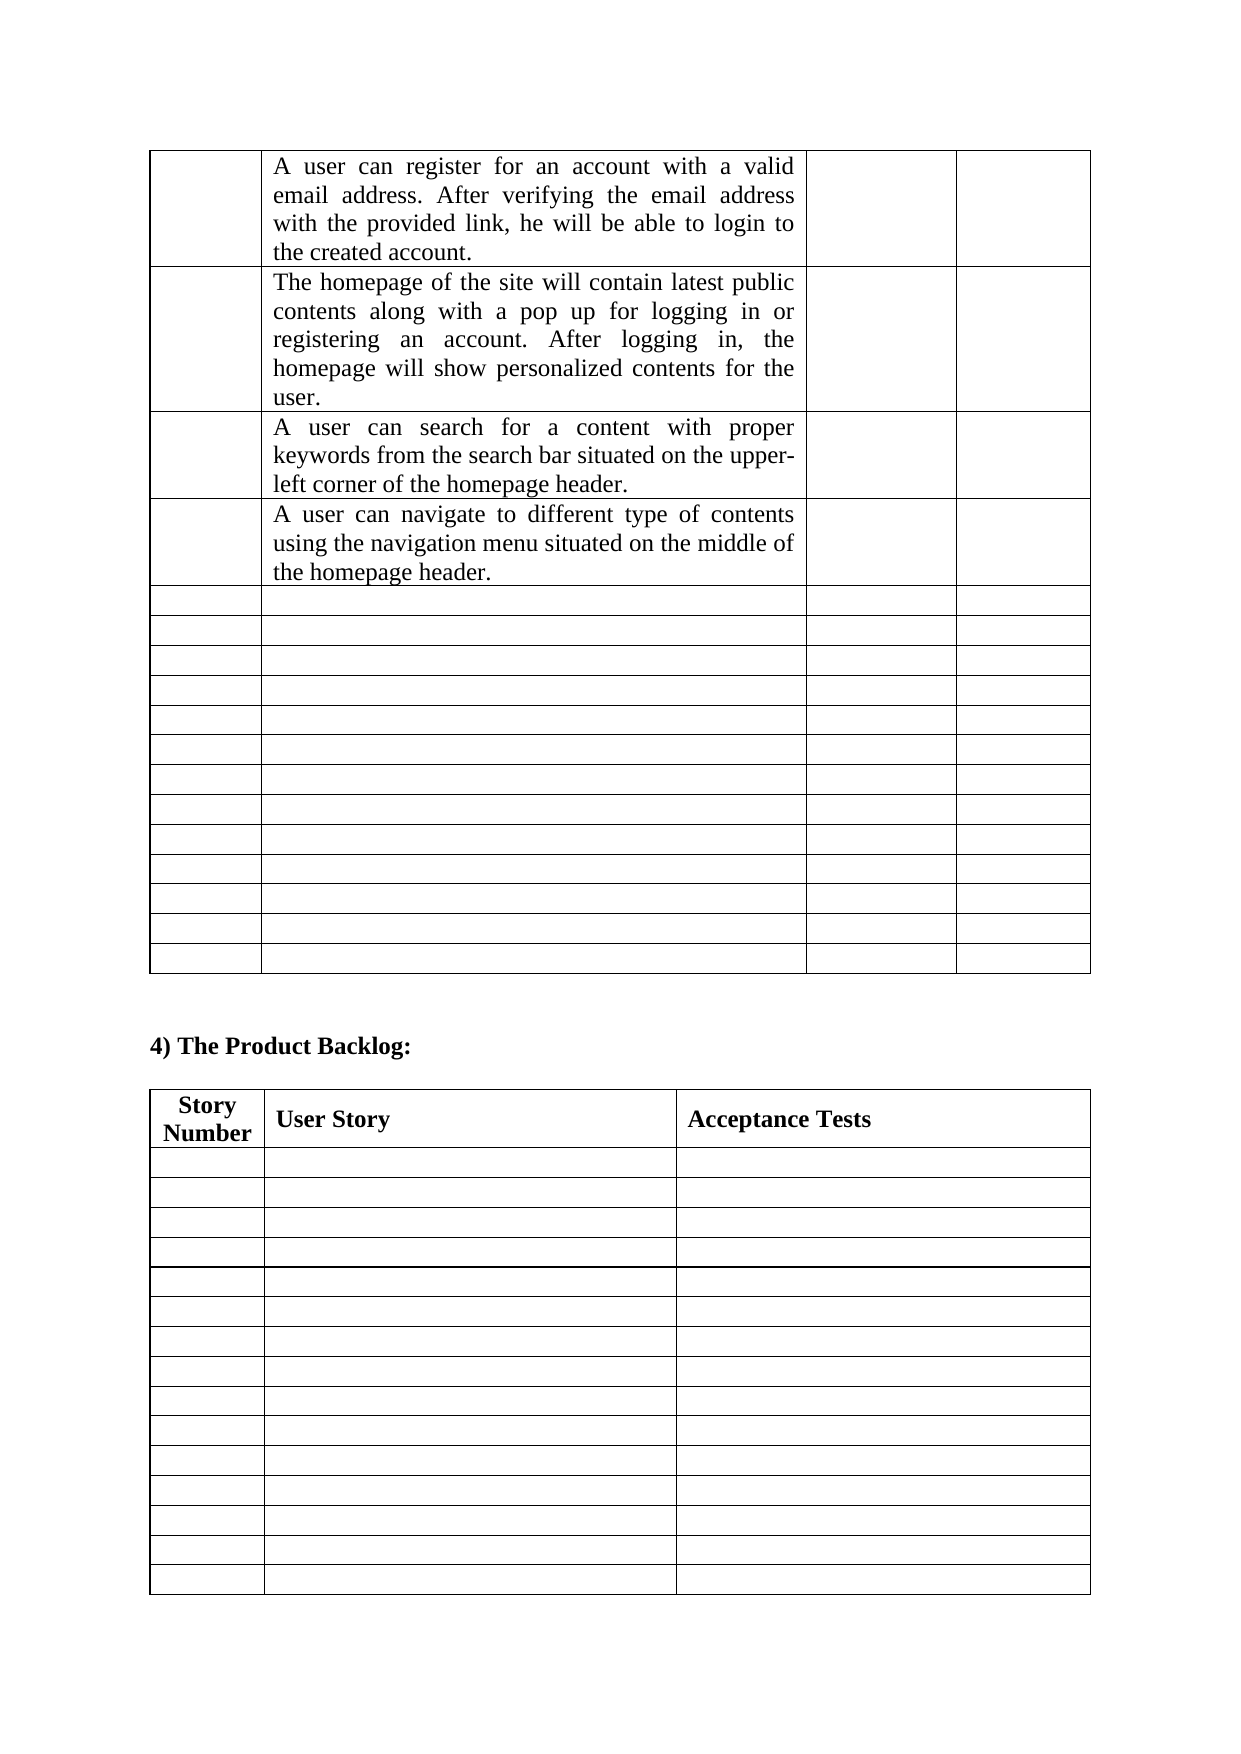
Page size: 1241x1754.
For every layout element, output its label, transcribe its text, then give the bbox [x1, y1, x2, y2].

table_cell [807, 586, 956, 615]
table_cell [151, 944, 261, 973]
table_cell [957, 706, 1090, 734]
table_cell [957, 944, 1090, 973]
table_cell [151, 1416, 264, 1445]
table_cell [265, 1446, 676, 1475]
table_cell [807, 795, 956, 824]
table_cell [807, 735, 956, 764]
table_cell [151, 499, 261, 585]
table_cell [151, 646, 261, 675]
table_cell [807, 706, 956, 734]
table_cell [807, 914, 956, 943]
table_cell [262, 825, 806, 853]
table_cell A user can search for a content with proper keywords from the search bar situated on the upper-left corner of the homepage header. [262, 412, 806, 498]
table_cell [957, 616, 1090, 645]
table_cell [807, 825, 956, 853]
table_cell [151, 1476, 264, 1505]
table_cell [265, 1565, 676, 1594]
table_cell [265, 1148, 676, 1177]
table_cell [807, 646, 956, 675]
table_cell [957, 267, 1090, 411]
table_cell [151, 1238, 264, 1266]
table_cell [265, 1357, 676, 1386]
table_cell [957, 151, 1090, 266]
table_cell [262, 884, 806, 913]
table_cell [957, 765, 1090, 794]
table_cell [265, 1506, 676, 1534]
table_cell [957, 795, 1090, 824]
table_cell [151, 735, 261, 764]
table_cell [151, 267, 261, 411]
table_cell [677, 1268, 1090, 1296]
table_cell [151, 765, 261, 794]
table_cell [151, 795, 261, 824]
table_cell [151, 616, 261, 645]
table_cell [262, 855, 806, 883]
table_cell [151, 1446, 264, 1475]
table_cell [151, 1357, 264, 1386]
table_cell [957, 646, 1090, 675]
table_cell [807, 944, 956, 973]
table_cell [151, 855, 261, 883]
table_cell [151, 1297, 264, 1326]
table_cell [265, 1327, 676, 1356]
table_cell [151, 676, 261, 704]
table_cell [151, 1565, 264, 1594]
table_cell [957, 825, 1090, 853]
table_cell [807, 676, 956, 704]
table_cell [151, 1268, 264, 1296]
table_cell [151, 1178, 264, 1207]
table_cell [677, 1297, 1090, 1326]
table_cell [262, 765, 806, 794]
table_cell [957, 676, 1090, 704]
table_cell [807, 151, 956, 266]
table_cell [151, 1506, 264, 1534]
table_cell [677, 1178, 1090, 1207]
table_cell [151, 914, 261, 943]
table_cell [957, 586, 1090, 615]
table_cell [957, 914, 1090, 943]
table_cell [677, 1476, 1090, 1505]
table_header Story Number [151, 1090, 264, 1147]
table_cell [262, 735, 806, 764]
table_cell [151, 1148, 264, 1177]
table_cell [957, 499, 1090, 585]
table_cell [807, 765, 956, 794]
table_cell [957, 855, 1090, 883]
table_cell [677, 1536, 1090, 1564]
table_cell [677, 1506, 1090, 1534]
table_cell [151, 586, 261, 615]
table_cell [265, 1476, 676, 1505]
table_cell [151, 1536, 264, 1564]
table_cell [262, 914, 806, 943]
table_cell [262, 944, 806, 973]
table_cell [957, 884, 1090, 913]
table_cell [262, 616, 806, 645]
table_cell [262, 586, 806, 615]
table_cell [265, 1178, 676, 1207]
table_header Acceptance Tests [677, 1090, 1090, 1147]
table_cell [957, 735, 1090, 764]
table_cell [677, 1416, 1090, 1445]
table_cell [807, 499, 956, 585]
table_cell [807, 267, 956, 411]
table_cell [807, 855, 956, 883]
table_cell [262, 676, 806, 704]
table_cell [151, 825, 261, 853]
table_cell [677, 1387, 1090, 1415]
table_cell [265, 1416, 676, 1445]
table_cell [151, 1387, 264, 1415]
table_cell [265, 1387, 676, 1415]
table_cell [265, 1297, 676, 1326]
table_cell The homepage of the site will contain latest public contents along with a pop up for logging in or registering an account. After logging in, the homepage will show personalized contents for the user. [262, 267, 806, 411]
table_cell [807, 884, 956, 913]
table_cell [262, 706, 806, 734]
table_header User Story [265, 1090, 676, 1147]
table_cell [151, 1208, 264, 1237]
table_cell [677, 1357, 1090, 1386]
table_cell [265, 1536, 676, 1564]
table_cell [677, 1238, 1090, 1266]
table_cell [677, 1208, 1090, 1237]
table_cell [677, 1565, 1090, 1594]
table_cell A user can navigate to different type of contents using the navigation menu situated on the middle of the homepage header. [262, 499, 806, 585]
table_cell [265, 1268, 676, 1296]
table_cell [957, 412, 1090, 498]
table_cell [151, 706, 261, 734]
table_cell [265, 1238, 676, 1266]
table_cell [262, 795, 806, 824]
table_cell [677, 1327, 1090, 1356]
text 4) The Product Backlog: [150, 1031, 1090, 1060]
table_cell [807, 412, 956, 498]
table_cell [151, 1327, 264, 1356]
table_cell [151, 412, 261, 498]
table_cell [807, 616, 956, 645]
table_cell A user can register for an account with a valid email address. After verifying the email address with the provided link, he will be able to login to the created account. [262, 151, 806, 266]
table_cell [262, 646, 806, 675]
table_cell [265, 1208, 676, 1237]
table_cell [151, 884, 261, 913]
table_cell [151, 151, 261, 266]
table_cell [677, 1148, 1090, 1177]
table_cell [677, 1446, 1090, 1475]
